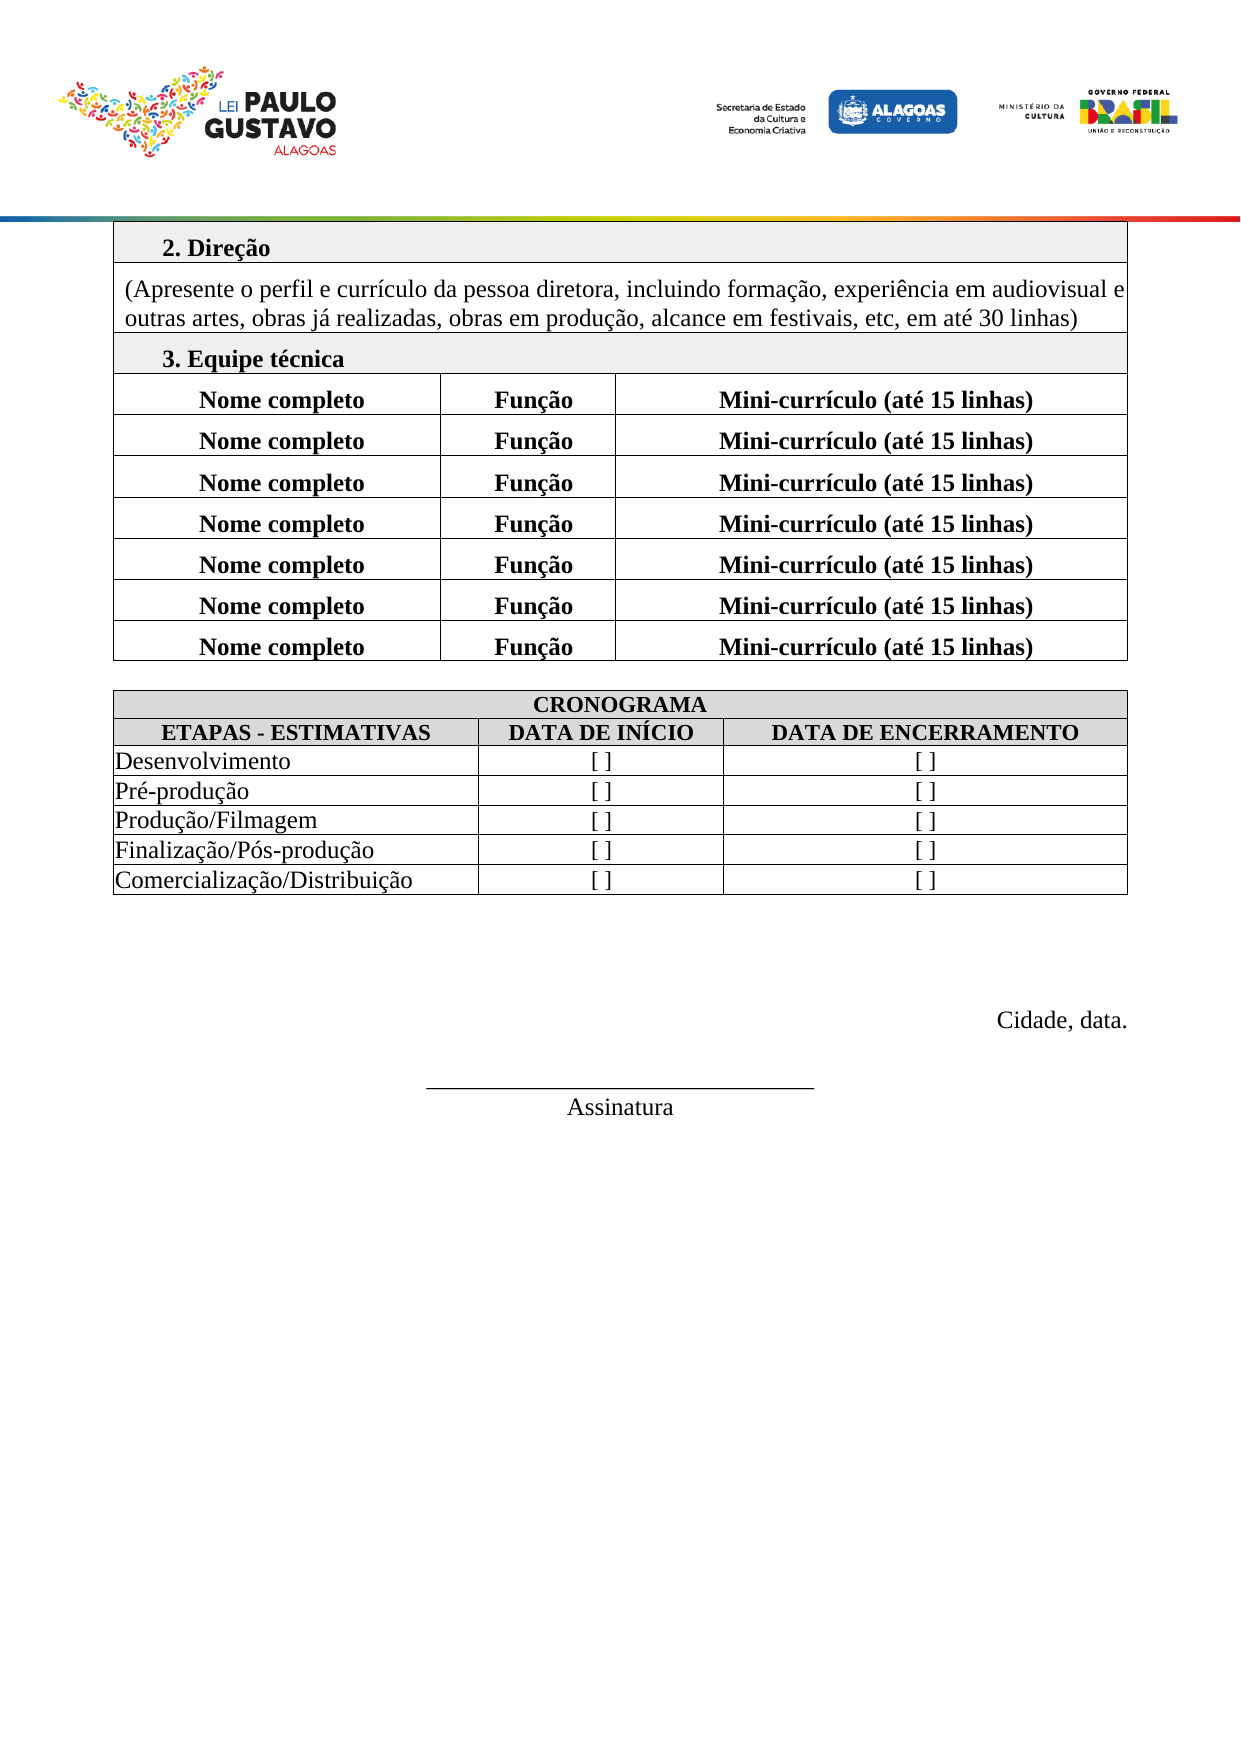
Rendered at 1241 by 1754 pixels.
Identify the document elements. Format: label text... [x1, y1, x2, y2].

table_cell Mini-currículo (até 15 linhas) [616, 580, 1127, 620]
table_cell 2. Direção [114, 222, 1127, 262]
table_cell 3. Equipe técnica [114, 333, 1127, 373]
table_cell [ ] [724, 806, 1127, 834]
table_cell Função [441, 621, 615, 660]
table_cell DATA DE INÍCIO [479, 719, 723, 745]
table_cell Mini-currículo (até 15 linhas) [616, 456, 1127, 497]
table_cell Nome completo [114, 621, 440, 660]
table_cell [ ] [479, 746, 723, 775]
table_cell [ ] [479, 835, 723, 864]
table_cell [ ] [724, 835, 1127, 864]
table_cell Mini-currículo (até 15 linhas) [616, 415, 1127, 455]
text Cidade, data. [112, 1006, 1128, 1034]
table_cell [ ] [724, 746, 1127, 775]
table_cell Desenvolvimento [114, 746, 478, 775]
table_cell Nome completo [114, 456, 440, 497]
table_cell [ ] [479, 865, 723, 894]
text Assinatura [112, 1092, 1128, 1121]
table_cell Função [441, 374, 615, 414]
table_cell [ ] [724, 865, 1127, 894]
table_cell Mini-currículo (até 15 linhas) [616, 621, 1127, 660]
table_cell Função [441, 580, 615, 620]
table_cell Função [441, 415, 615, 455]
table_cell Produção/Filmagem [114, 806, 478, 834]
table_cell Nome completo [114, 580, 440, 620]
table_cell Nome completo [114, 498, 440, 537]
table_cell (Apresente o perfil e currículo da pessoa diretora, incluindo formação, experiência em audiovisual e outras artes, obras já realizadas, obras em produção, alcance em festivais, etc, em até 30 linhas) [114, 263, 1127, 332]
table_cell Função [441, 456, 615, 497]
table_cell Mini-currículo (até 15 linhas) [616, 498, 1127, 537]
table_cell Função [441, 539, 615, 578]
table_cell Comercialização/Distribuição [114, 865, 478, 894]
table_cell Pré-produção [114, 776, 478, 804]
table_cell [ ] [724, 776, 1127, 804]
table_cell [ ] [479, 806, 723, 834]
table_cell Função [441, 498, 615, 537]
table_cell Nome completo [114, 415, 440, 455]
table_cell Mini-currículo (até 15 linhas) [616, 539, 1127, 578]
table_cell ETAPAS - ESTIMATIVAS [114, 719, 478, 745]
picture [0, 0, 1241, 222]
table_header CRONOGRAMA [114, 691, 1127, 718]
table_cell [ ] [479, 776, 723, 804]
table_cell DATA DE ENCERRAMENTO [724, 719, 1127, 745]
text _______________________________ [112, 1063, 1128, 1092]
table_cell Mini-currículo (até 15 linhas) [616, 374, 1127, 414]
table_cell Nome completo [114, 374, 440, 414]
table_cell Nome completo [114, 539, 440, 578]
table_cell Finalização/Pós-produção [114, 835, 478, 864]
